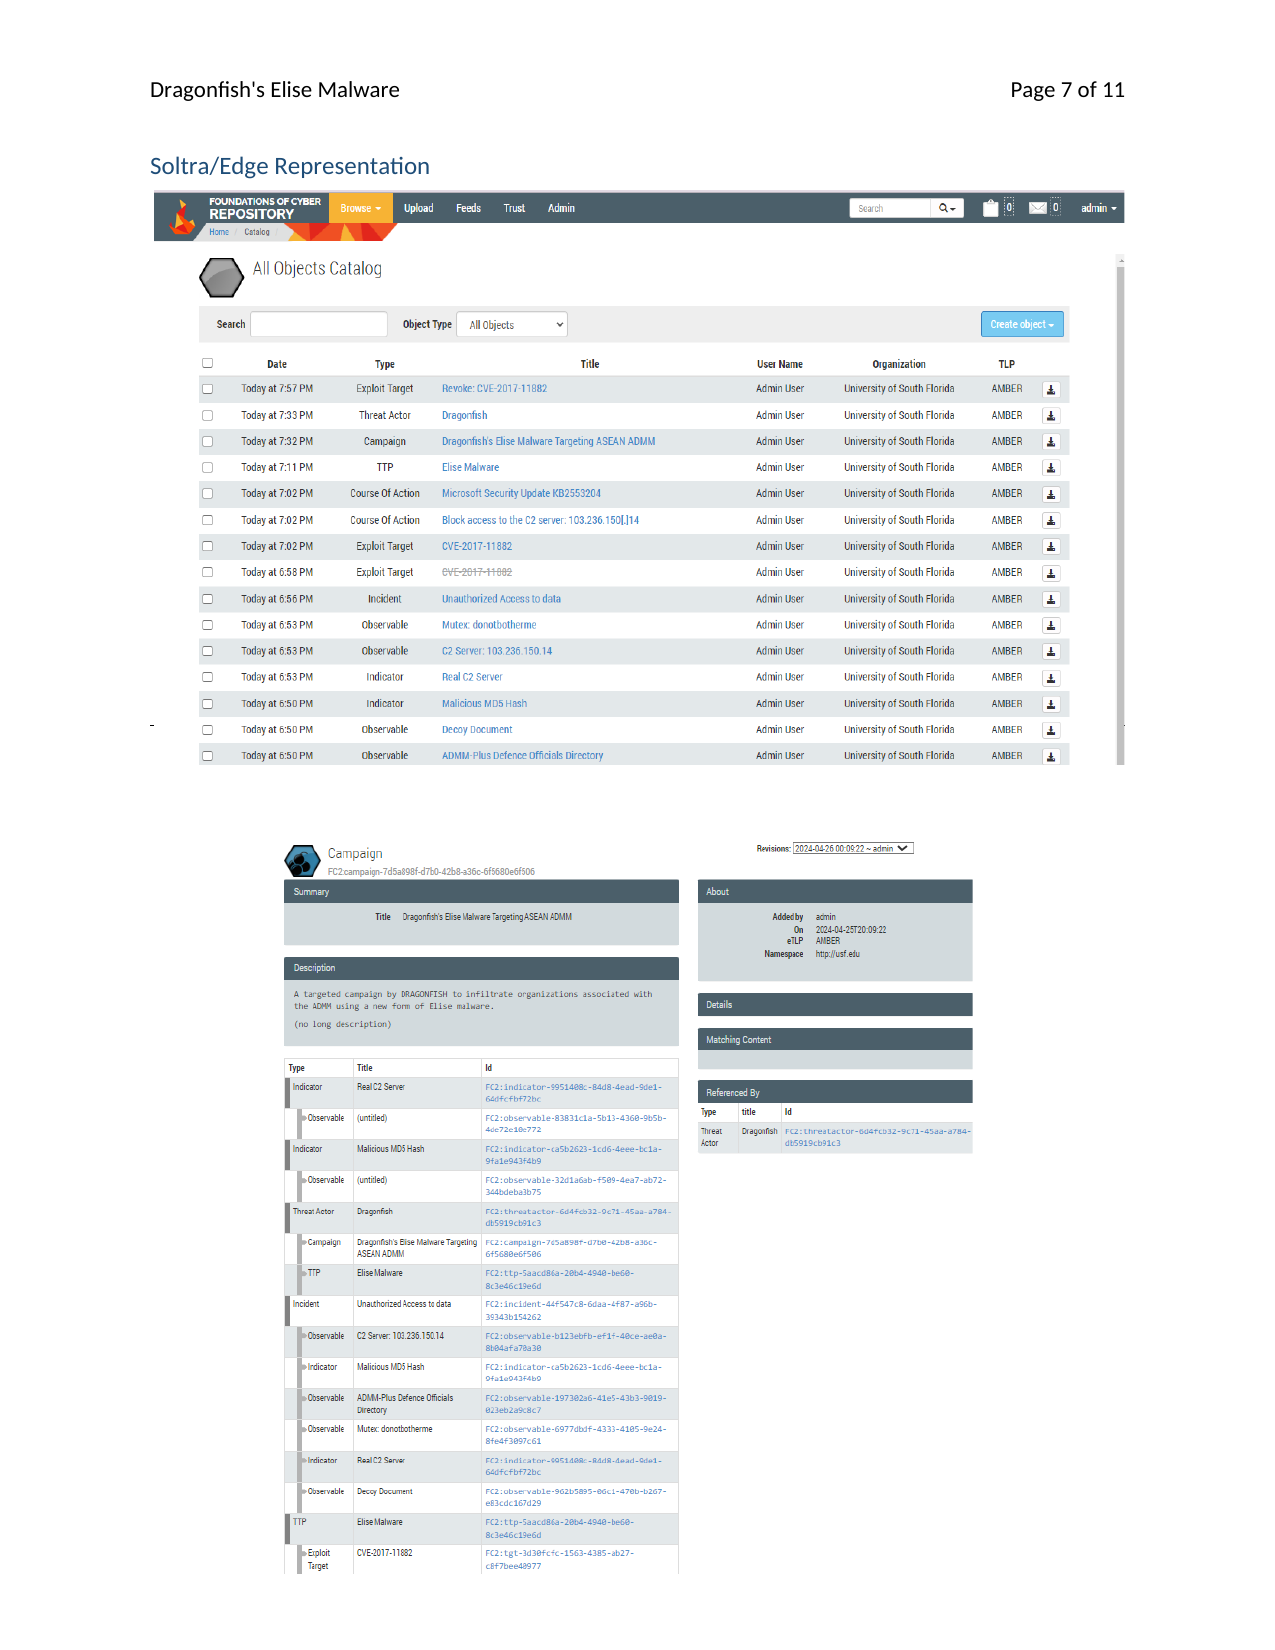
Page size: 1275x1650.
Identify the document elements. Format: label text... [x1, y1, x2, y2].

text Soltra/Edge Representation [150, 150, 1125, 181]
picture [254, 824, 973, 1574]
picture [154, 190, 1125, 765]
